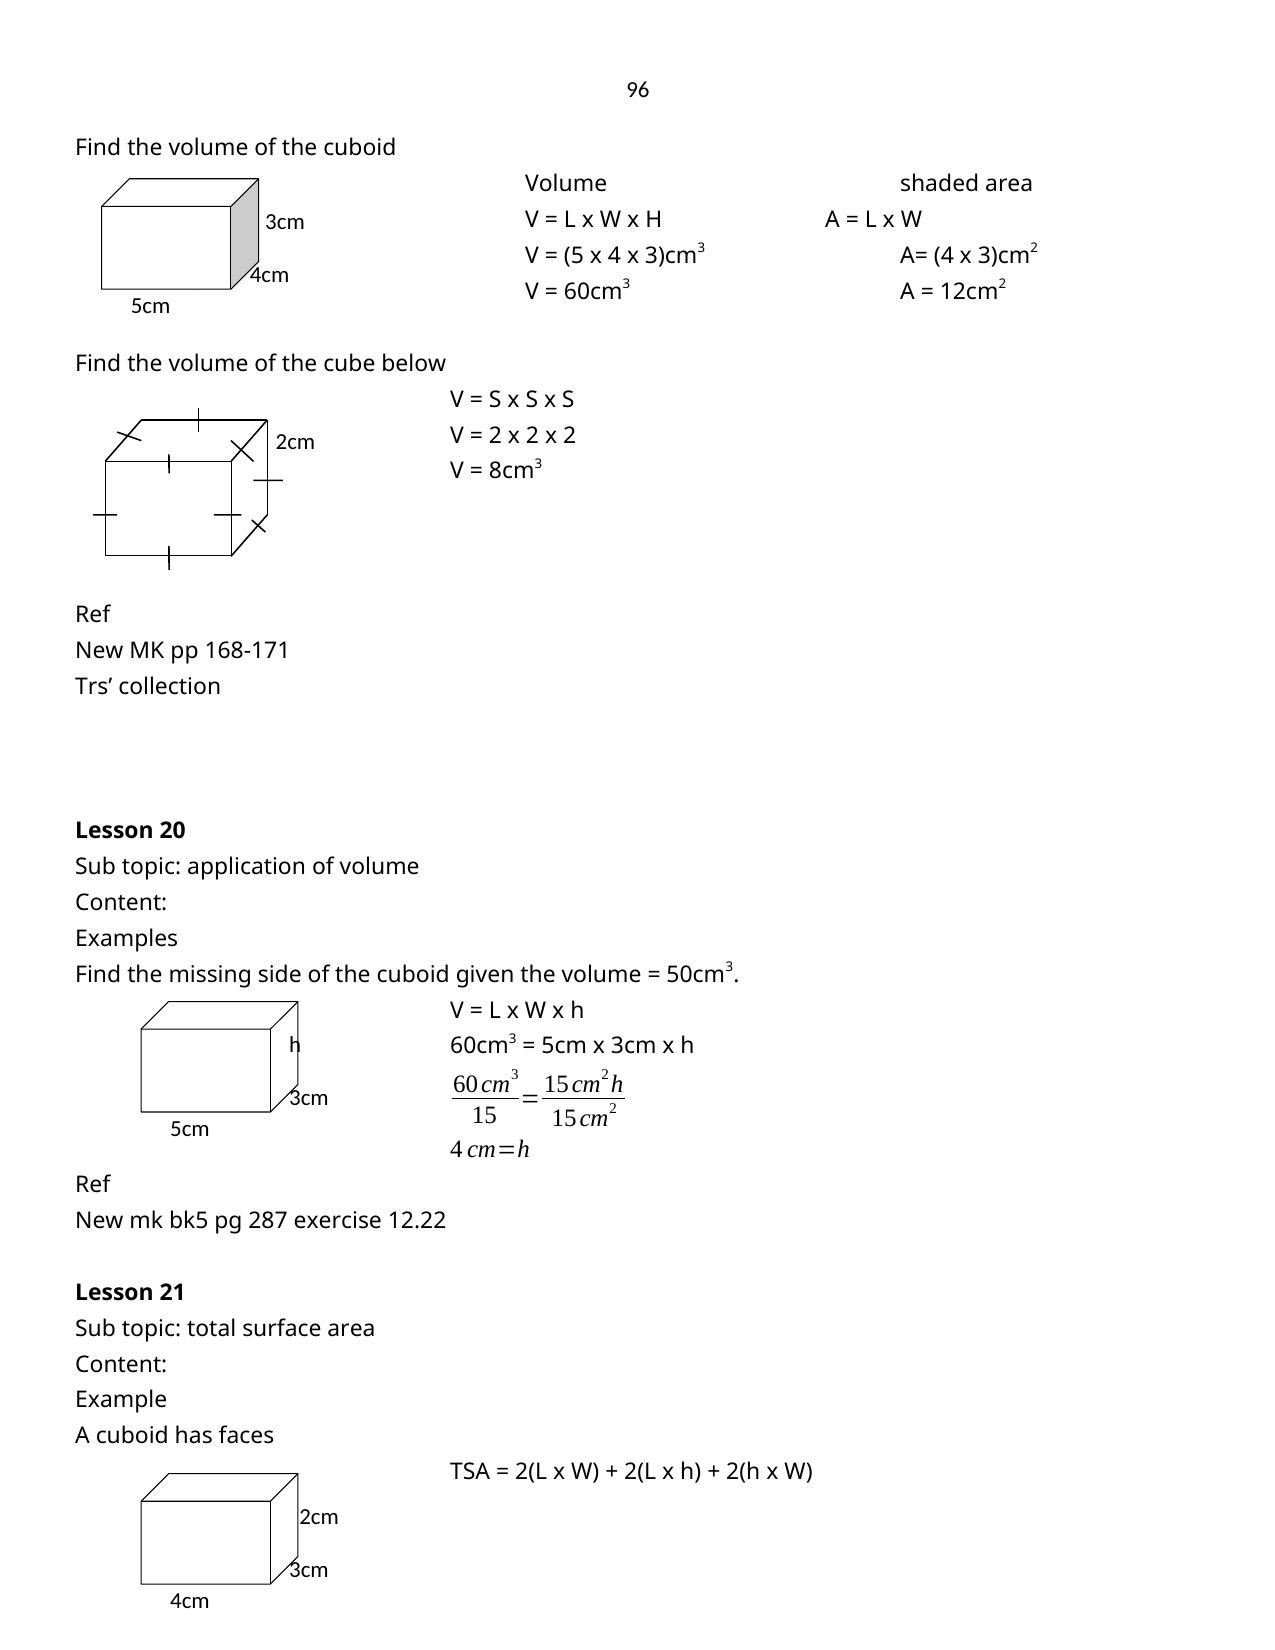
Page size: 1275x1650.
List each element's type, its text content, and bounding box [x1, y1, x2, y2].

text Find the volume of the cube below [75, 347, 1200, 378]
text Find the volume of the cuboid [75, 131, 1200, 162]
text New mk bk5 pg 287 exercise 12.22 [75, 1204, 1200, 1235]
text Content: [75, 886, 1200, 917]
text Sub topic: application of volume [75, 850, 1200, 881]
text V = (5 x 4 x 3)cm3 A= (4 x 3)cm2 [525, 239, 1200, 270]
text 60cm3 = 5cm x 3cm x h [450, 1029, 1200, 1061]
text V = 60cm3 A = 12cm2 [525, 275, 1200, 306]
text V = 8cm3 [450, 454, 1200, 486]
text V = L x W x H A = L x W [525, 203, 1200, 234]
text Lesson 20 [75, 814, 1200, 845]
text V = S x S x S [450, 383, 1200, 414]
text V = 2 x 2 x 2 [450, 418, 1200, 450]
text Find the missing side of the cuboid given the volume = 50cm3. [75, 958, 1200, 989]
text Volume shaded area [525, 167, 1200, 198]
text = 2(L x W) + 2(L x h) + 2(h x W) [450, 1455, 1200, 1487]
text Sub topic: total surface area [75, 1312, 1200, 1343]
text Example [75, 1383, 1200, 1415]
text Lesson 21 [75, 1276, 1200, 1307]
text Ref [75, 598, 1200, 629]
text New MK pp 168-171 [75, 634, 1200, 665]
text Content: [75, 1347, 1200, 1379]
text Trs’ collection [75, 670, 1200, 701]
text Examples [75, 922, 1200, 953]
text Ref [75, 1168, 1200, 1199]
text V = L x W x h [450, 993, 1200, 1025]
text A cuboid has faces [75, 1419, 1200, 1451]
